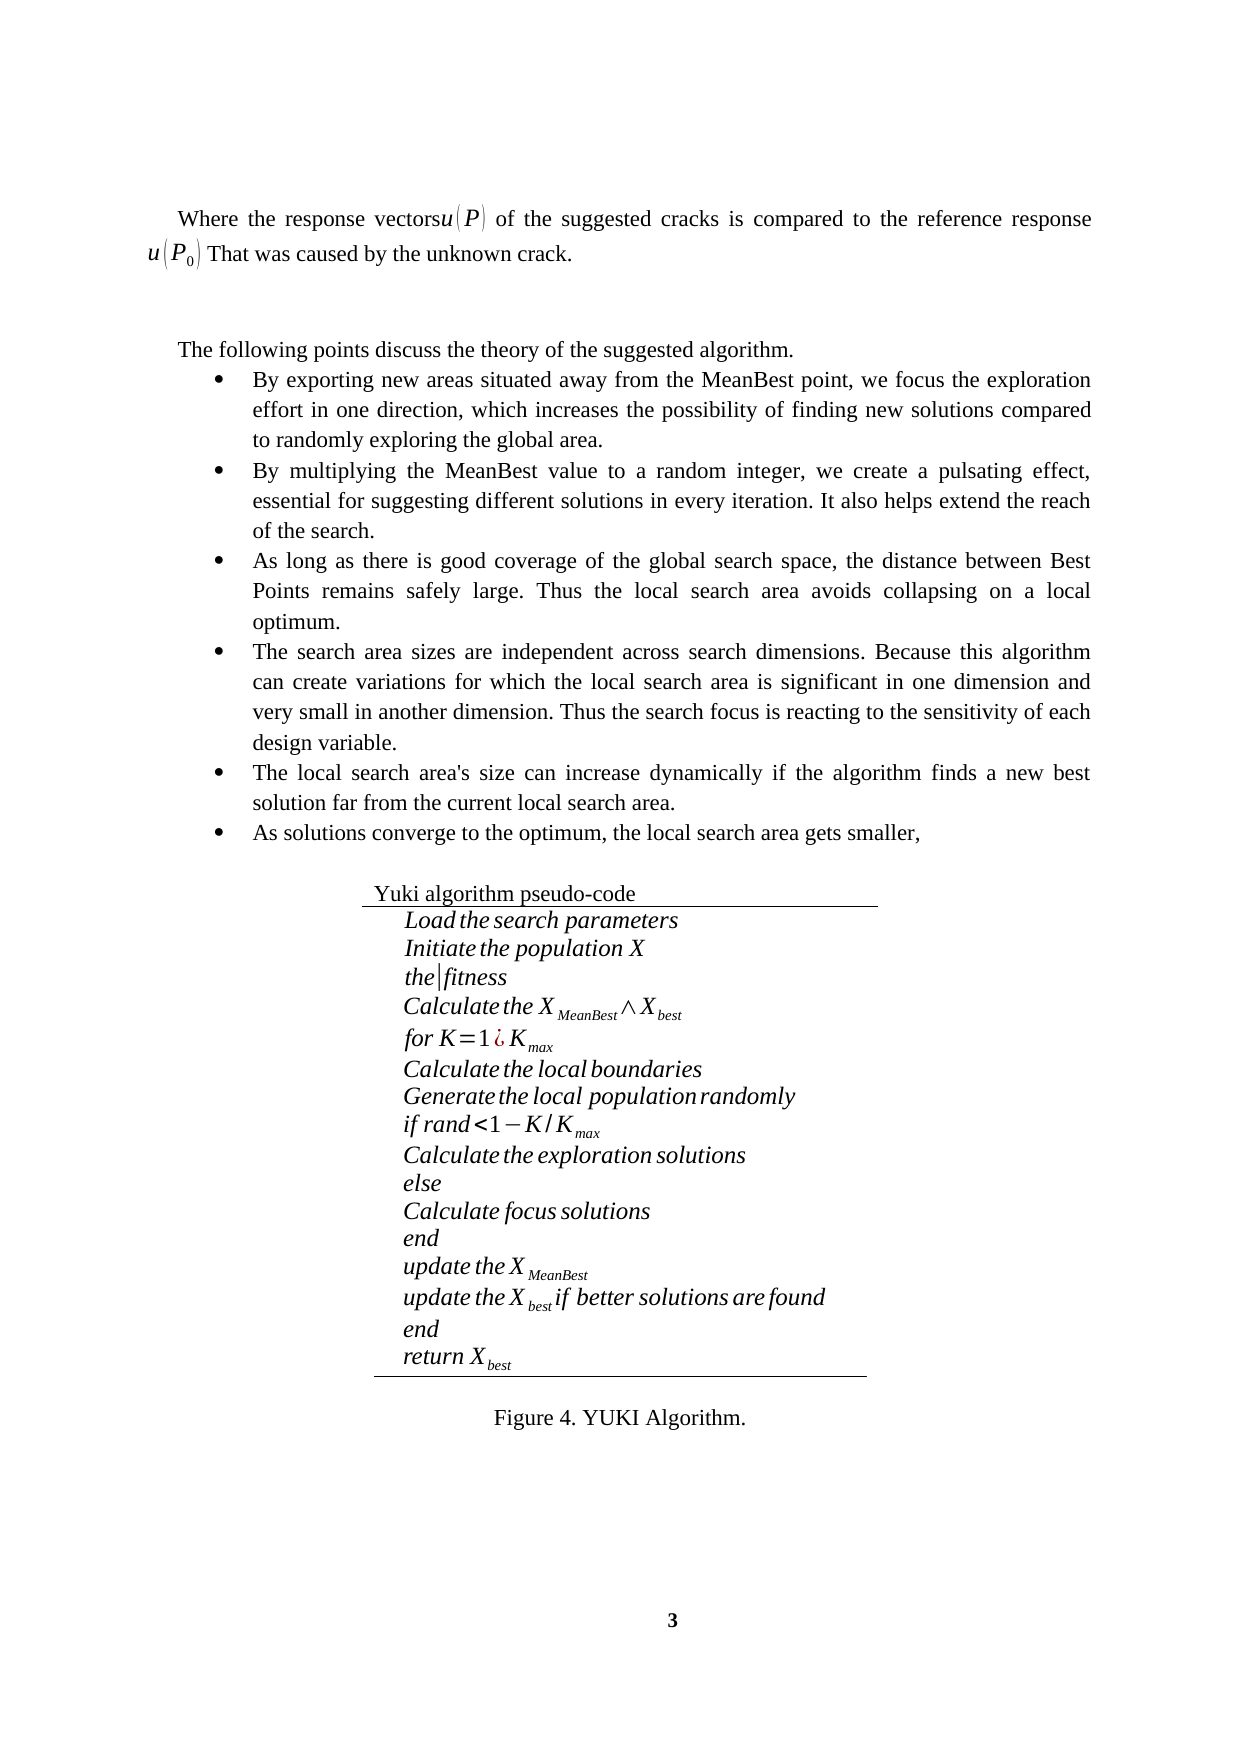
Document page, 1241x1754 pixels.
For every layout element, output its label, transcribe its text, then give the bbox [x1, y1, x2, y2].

text Figure 4. YUKI Algorithm. [148, 1404, 1093, 1430]
list By exporting new areas situated away from the MeanBest point, we focus the exploration effort in one direction, which increases the possibility of finding new solutions compared to randomly exploring the global area. [215, 366, 1093, 453]
list As solutions converge to the optimum, the local search area gets smaller, [215, 819, 1093, 846]
text The following points discuss the theory of the suggested algorithm. [177, 336, 1093, 362]
list As long as there is good coverage of the global search space, the distance between Best Points remains safely large. Thus the local search area avoids collapsing on a local optimum. [215, 547, 1093, 634]
list By multiplying the MeanBest value to a random integer, we create a pulsating effect, essential for suggesting different solutions in every iteration. It also helps extend the reach of the search. [215, 457, 1093, 543]
text Where the response vectors of the suggested cracks is compared to the reference response That was caused by the unknown crack. [148, 203, 1093, 272]
table_header Yuki algorithm pseudo-code [362, 880, 878, 906]
table_cell [362, 907, 878, 1404]
list The search area sizes are independent across search dimensions. Because this algorithm can create variations for which the local search area is significant in one dimension and very small in another dimension. Thus the search focus is reacting to the sensitivity of each design variable. [215, 638, 1093, 755]
list The local search area's size can increase dynamically if the algorithm finds a new best solution far from the current local search area. [215, 759, 1093, 815]
